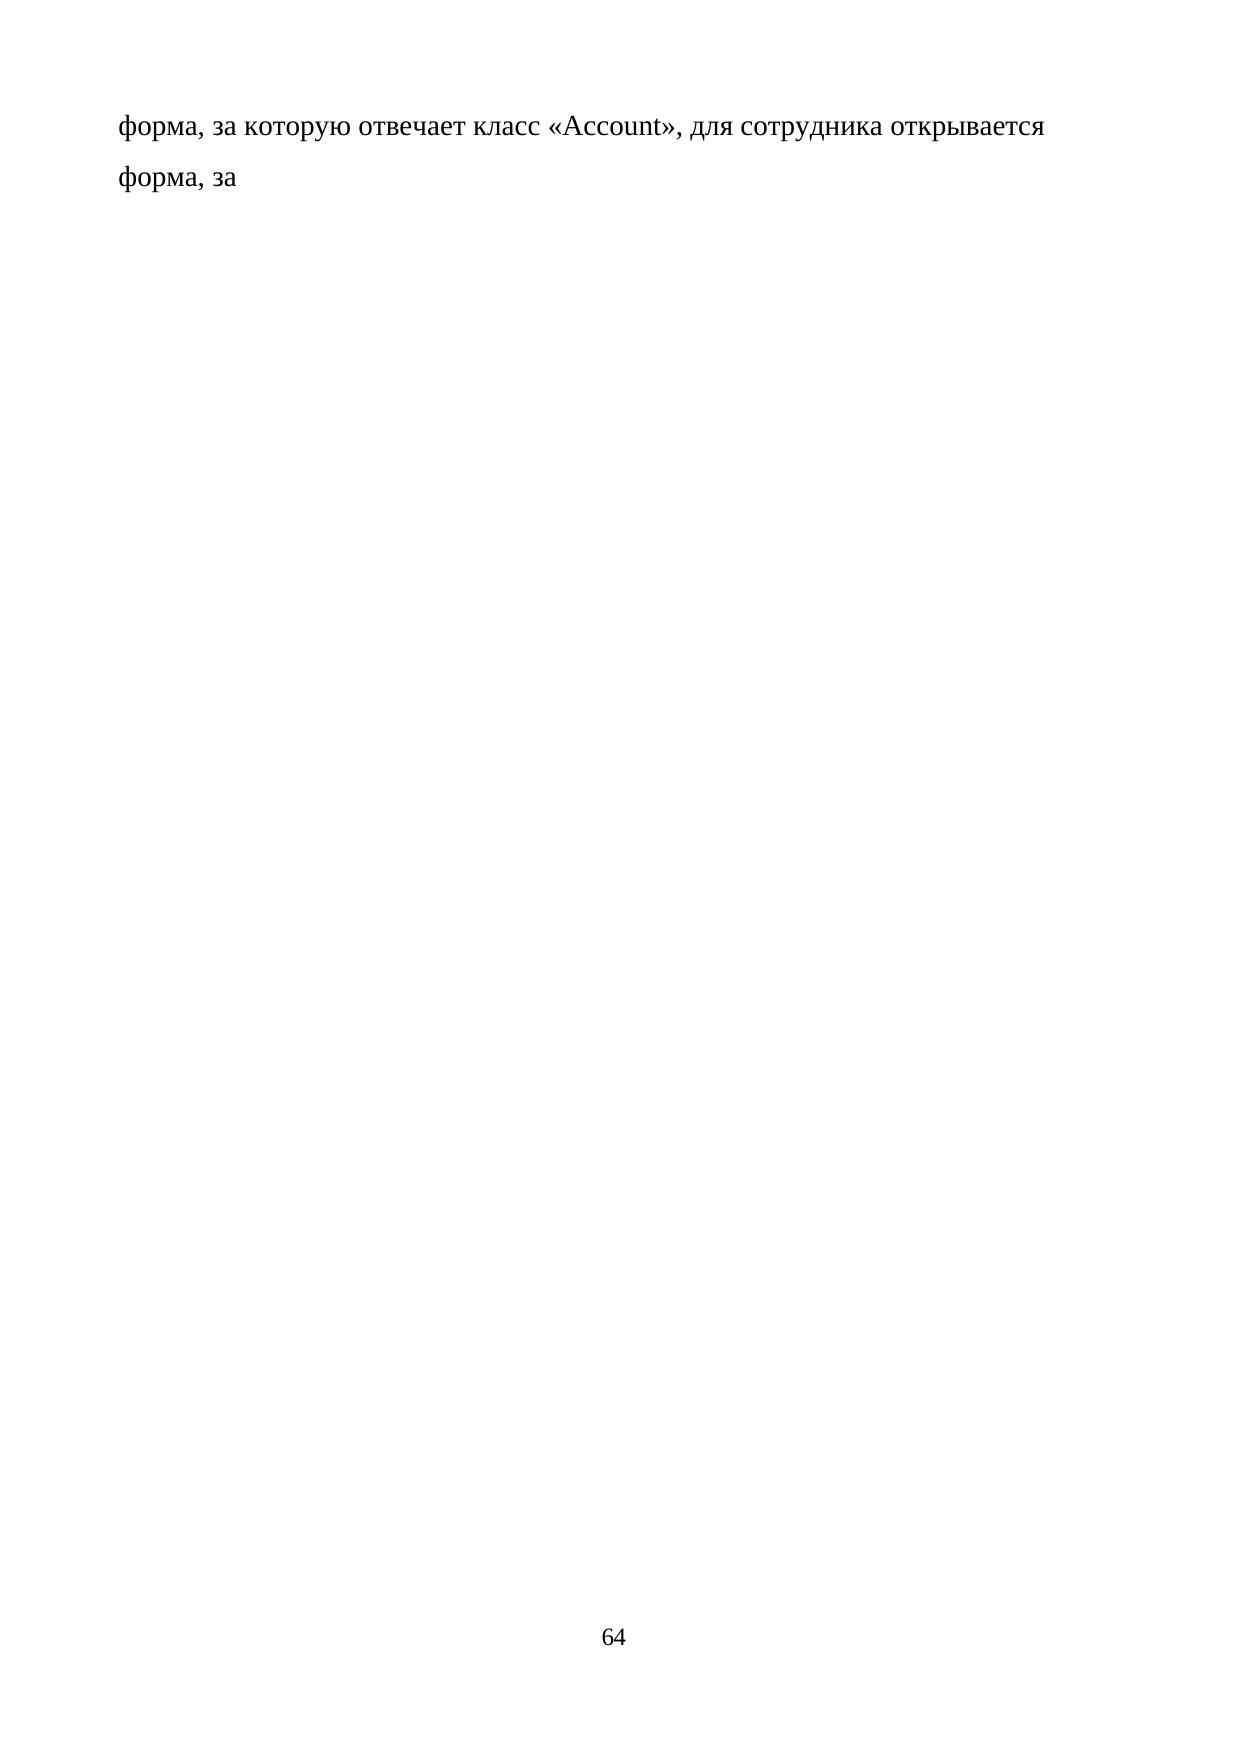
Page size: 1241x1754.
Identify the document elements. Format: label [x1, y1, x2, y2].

text [118, 108, 1122, 192]
